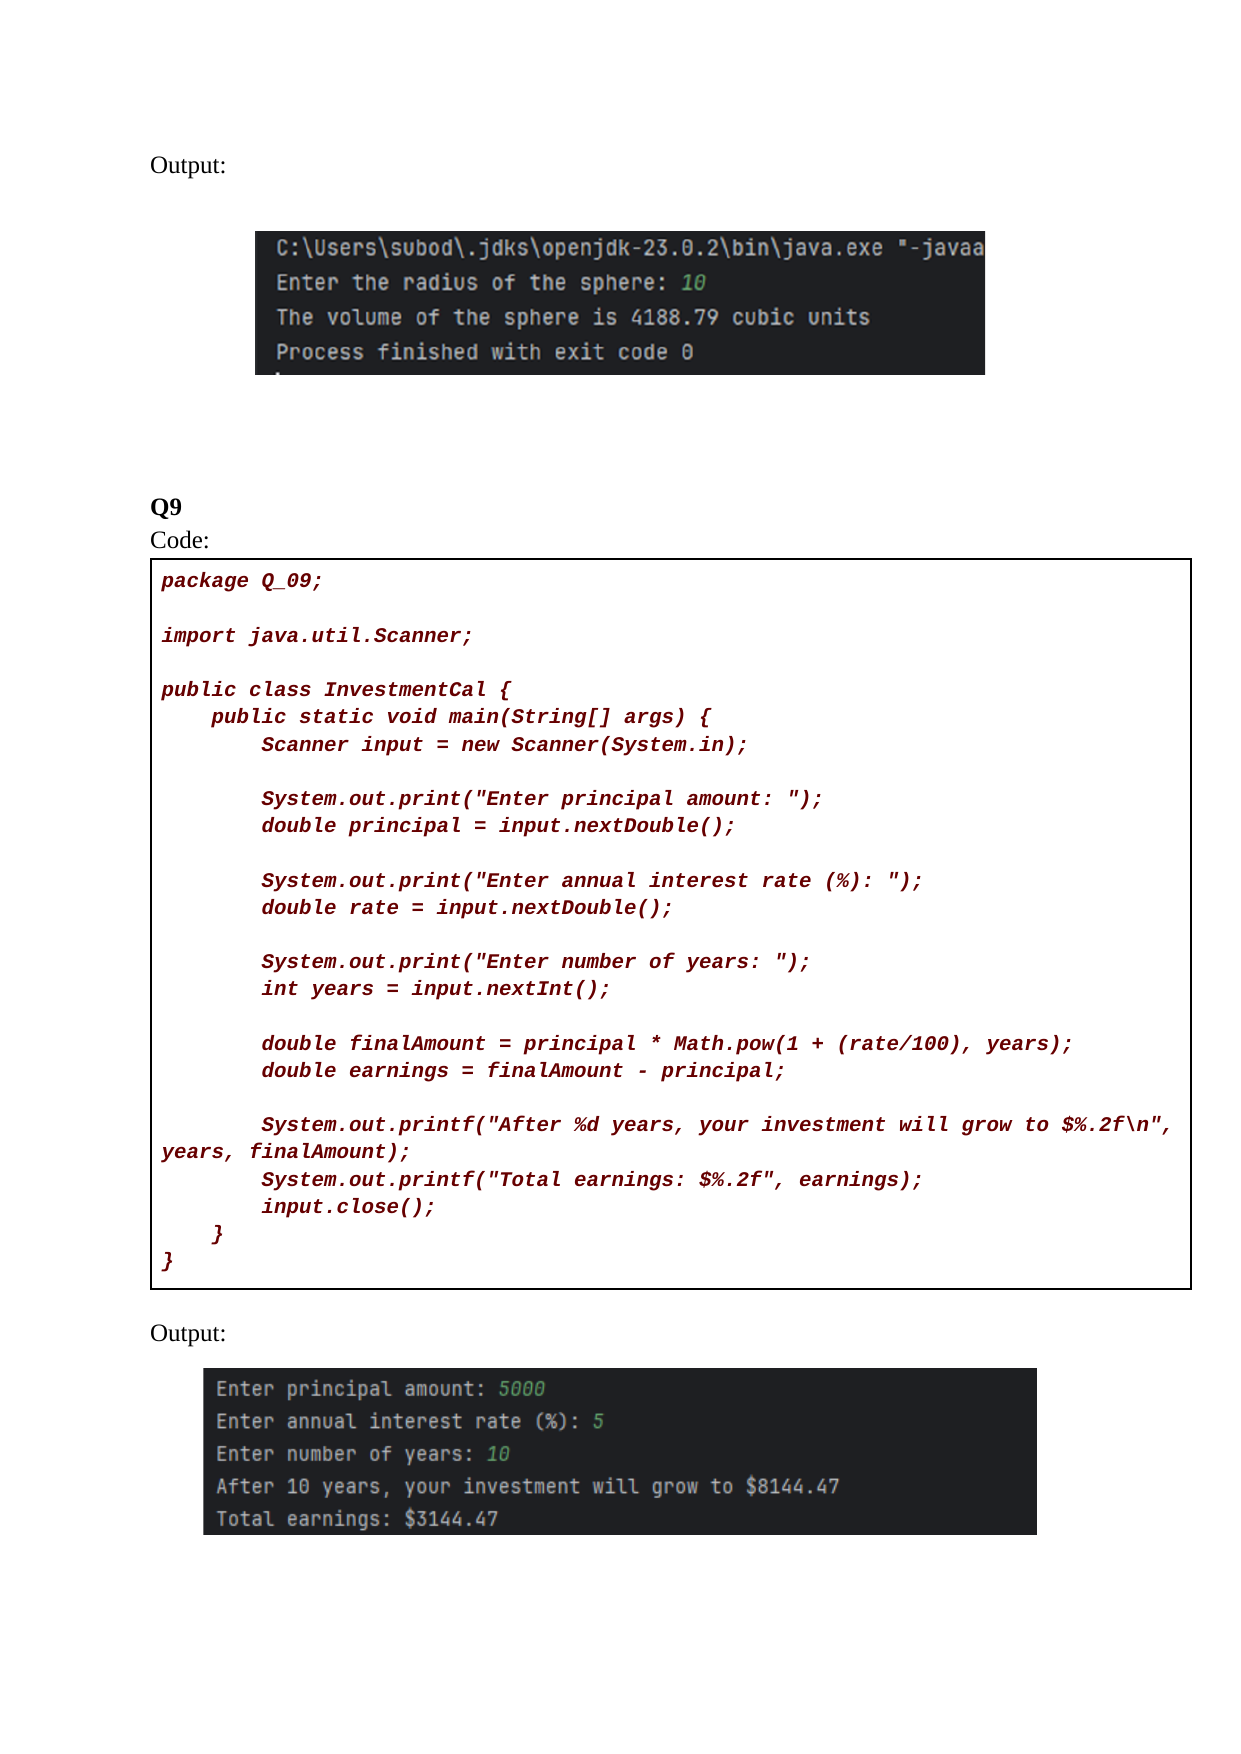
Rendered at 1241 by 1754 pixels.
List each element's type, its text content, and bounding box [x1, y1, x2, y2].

text Output: [150, 150, 1090, 179]
text Q9 [150, 492, 1090, 521]
text Code: [150, 525, 1090, 554]
picture [203, 1368, 1037, 1535]
picture [255, 231, 986, 375]
table_header package Q_09; import java.util.Scanner; public class InvestmentCal { public static void main(String[] args) { Scanner input = new Scanner(System.in); System.out.print("Enter principal amount: "); double principal = input.nextDouble(); System.out.print("Enter annual interest rate (%): "); double rate = input.nextDouble(); System.out.print("Enter number of years: "); int years = input.nextInt(); double finalAmount = principal * Math.pow(1 + (rate/100), years); double earnings = finalAmount - principal; System.out.printf("After %d years, your investment will grow to $%.2f\n", years, finalAmount); System.out.printf("Total earnings: $%.2f", earnings); input.close(); } } [152, 560, 1190, 1288]
text Output: [150, 1318, 1090, 1346]
